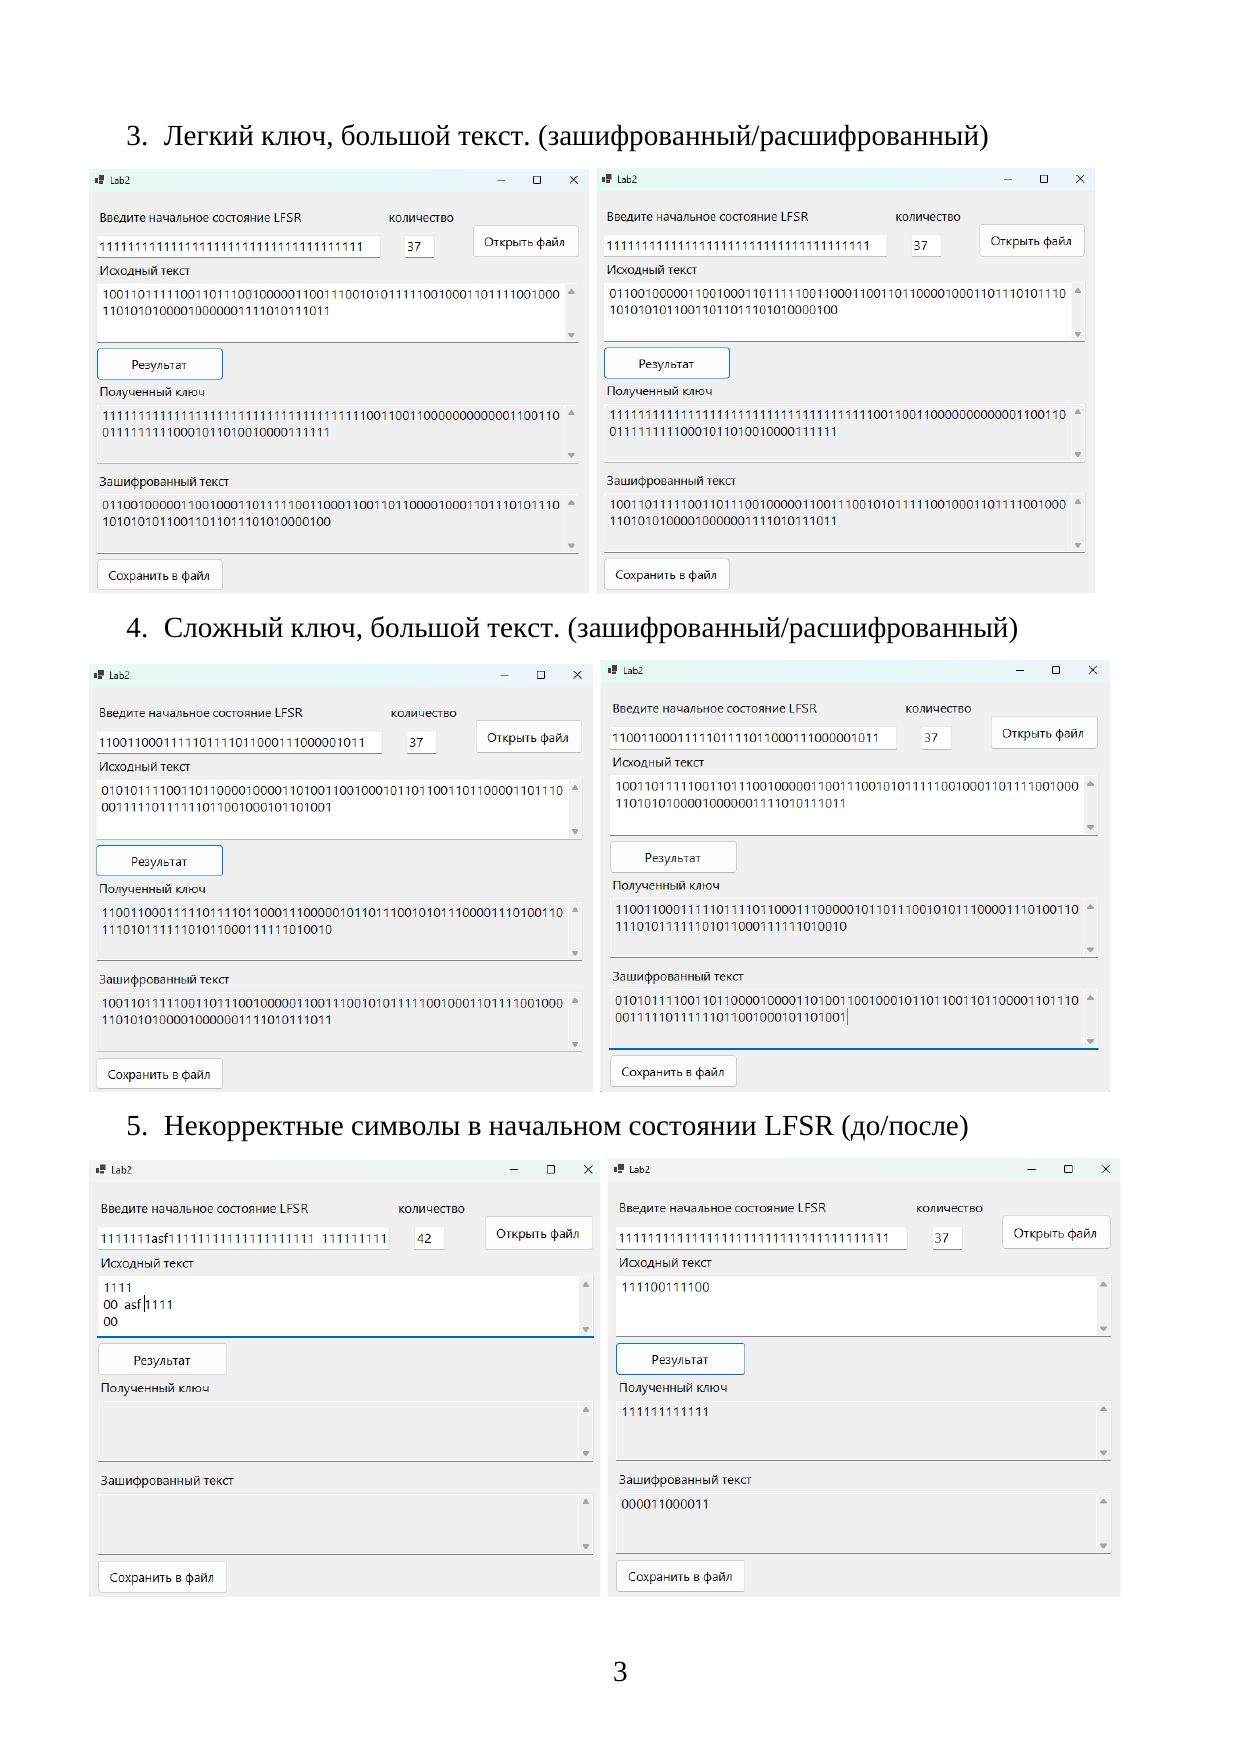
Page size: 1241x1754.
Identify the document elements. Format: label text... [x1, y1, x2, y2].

picture [607, 1158, 1121, 1597]
picture [600, 660, 1111, 1092]
picture [88, 1160, 601, 1597]
picture [596, 168, 1095, 593]
list Сложный ключ, большой текст. (зашифрованный/расшифрованный) [126, 610, 1152, 643]
picture [88, 664, 593, 1092]
picture [88, 169, 590, 593]
list Некорректные символы в начальном состоянии LFSR (до/после) [126, 1108, 1152, 1142]
list Легкий ключ, большой текст. (зашифрованный/расшифрованный) [126, 118, 1152, 152]
